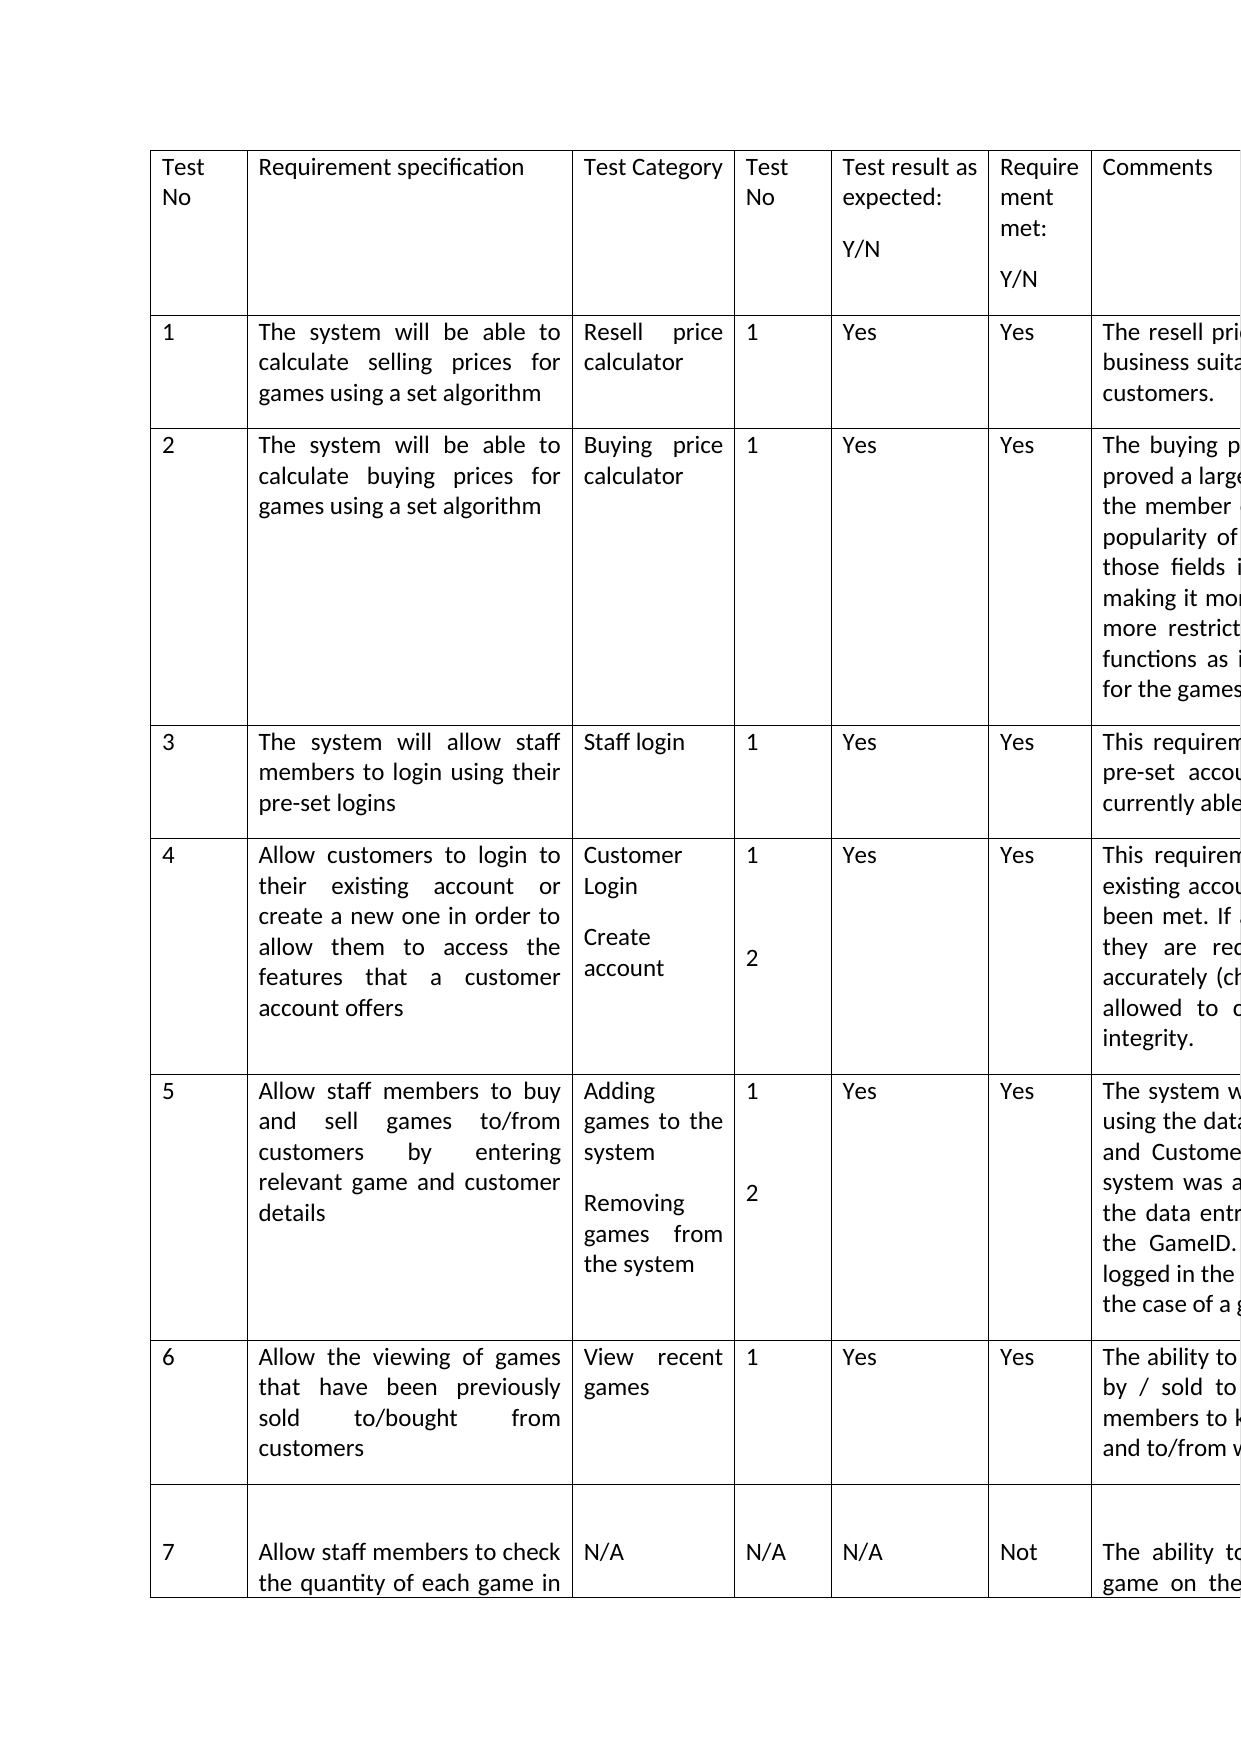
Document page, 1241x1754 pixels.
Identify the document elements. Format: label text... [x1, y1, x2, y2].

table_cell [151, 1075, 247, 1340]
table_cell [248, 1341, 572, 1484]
table_cell Yes [989, 429, 1091, 725]
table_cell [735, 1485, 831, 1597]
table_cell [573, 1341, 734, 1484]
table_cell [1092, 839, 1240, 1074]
table_cell Yes [832, 316, 988, 428]
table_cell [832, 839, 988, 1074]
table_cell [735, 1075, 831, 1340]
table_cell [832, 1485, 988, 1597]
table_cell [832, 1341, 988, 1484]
table_cell Yes [832, 726, 988, 838]
table_cell Yes [832, 429, 988, 725]
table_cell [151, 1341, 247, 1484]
table_cell Buying price calculator [573, 429, 734, 725]
table_cell The buying price calculator worked as it should and has also proved a large improvement from the prototype version where the member of staff had to manually enter the condition and popularity of the game. Now drop down boxes are used for those fields instead which facilitates the process as well as making it more efficient and accurate since it promotes faster, more restricted data entry. Overall, this part of the system functions as it should and calculates business suitable values for the games that are being bought [1092, 429, 1240, 725]
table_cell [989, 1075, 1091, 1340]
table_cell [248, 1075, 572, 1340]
table_header Test No [735, 151, 831, 315]
table_cell Resell price calculator [573, 316, 734, 428]
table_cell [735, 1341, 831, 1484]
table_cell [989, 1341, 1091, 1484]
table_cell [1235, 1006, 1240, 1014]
table_cell 1 [151, 316, 247, 428]
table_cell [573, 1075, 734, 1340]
table_cell Yes [989, 726, 1091, 838]
table_cell Customer Login Create account [573, 839, 734, 1074]
table_cell Yes [989, 316, 1091, 428]
table_cell This requirement for staff members to be able to login their pre-set account has been met as all 3 staff members are currently able to login to the system using their credentials. [1092, 726, 1240, 838]
table_cell The system will be able to calculate selling prices for games using a set algorithm [248, 316, 572, 428]
table_header Test result as expected: Y/N [832, 151, 988, 315]
table_header Test Category [573, 151, 734, 315]
table_cell The system will be able to calculate buying prices for games using a set algorithm [248, 429, 572, 725]
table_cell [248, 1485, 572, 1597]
table_cell Staff login [573, 726, 734, 838]
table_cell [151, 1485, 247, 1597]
table_cell 1 2 [735, 839, 831, 1074]
table_header Requirement met: Y/N [989, 151, 1091, 315]
table_cell Allow customers to login to their existing account or create a new one in order to allow them to access the features that a customer account offers [248, 839, 572, 1074]
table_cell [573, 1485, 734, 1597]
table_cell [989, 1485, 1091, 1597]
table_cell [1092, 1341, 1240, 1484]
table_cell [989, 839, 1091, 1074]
table_cell The system will allow staff members to login using their pre-set logins [248, 726, 572, 838]
table_cell 4 [151, 839, 247, 1074]
table_cell 1 [735, 429, 831, 725]
table_cell 1 [735, 726, 831, 838]
table_cell 3 [151, 726, 247, 838]
table_cell 1 [735, 316, 831, 428]
table_cell The resell price calculator worked as it should and provides a business suitable value for games that have been bought from customers. [1092, 316, 1240, 428]
table_cell 2 [151, 429, 247, 725]
table_header Test No [151, 151, 247, 315]
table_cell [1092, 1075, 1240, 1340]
table_header Requirement specification [248, 151, 572, 315]
table_header Comments [1092, 151, 1240, 315]
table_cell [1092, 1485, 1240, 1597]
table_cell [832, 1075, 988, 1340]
